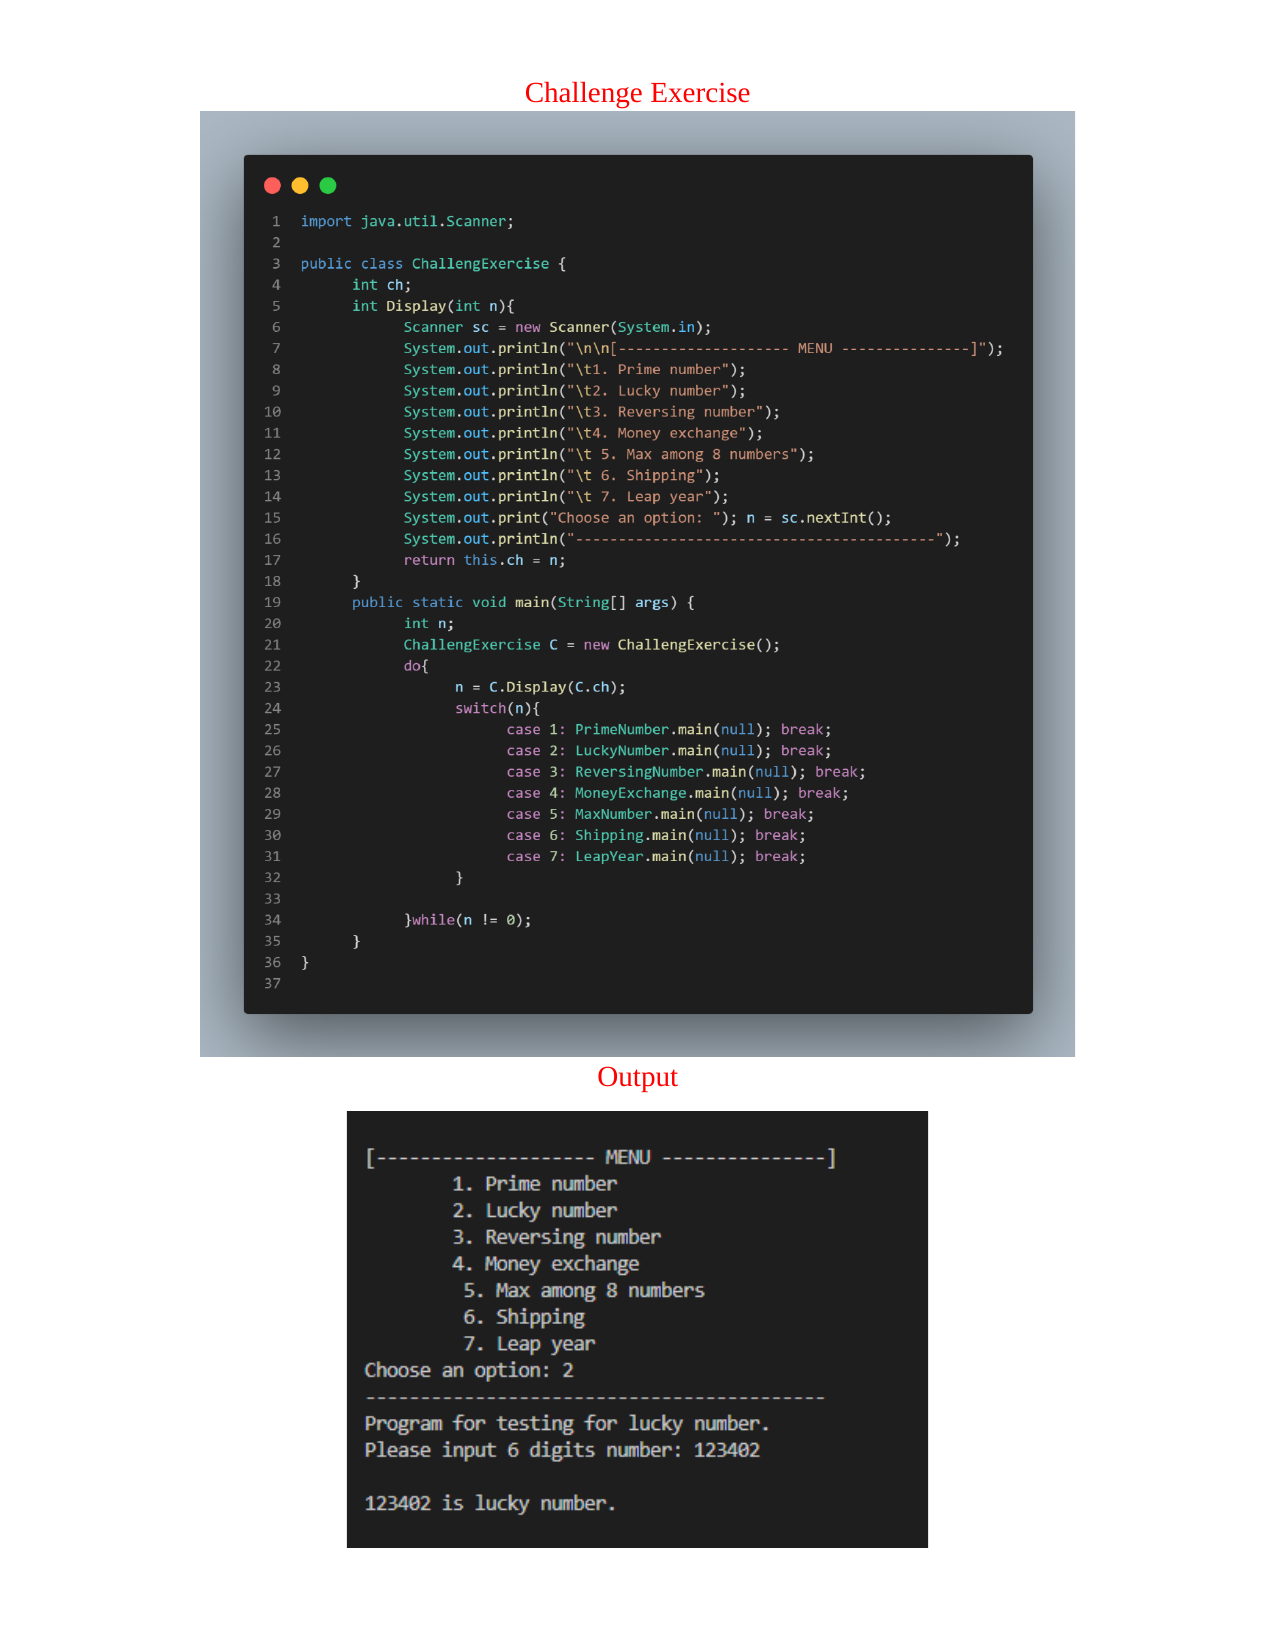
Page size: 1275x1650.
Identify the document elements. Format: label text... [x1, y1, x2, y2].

text Output [75, 1059, 1200, 1092]
picture [346, 1111, 929, 1548]
picture [200, 111, 1075, 1057]
text Challenge Exercise [75, 75, 1200, 108]
